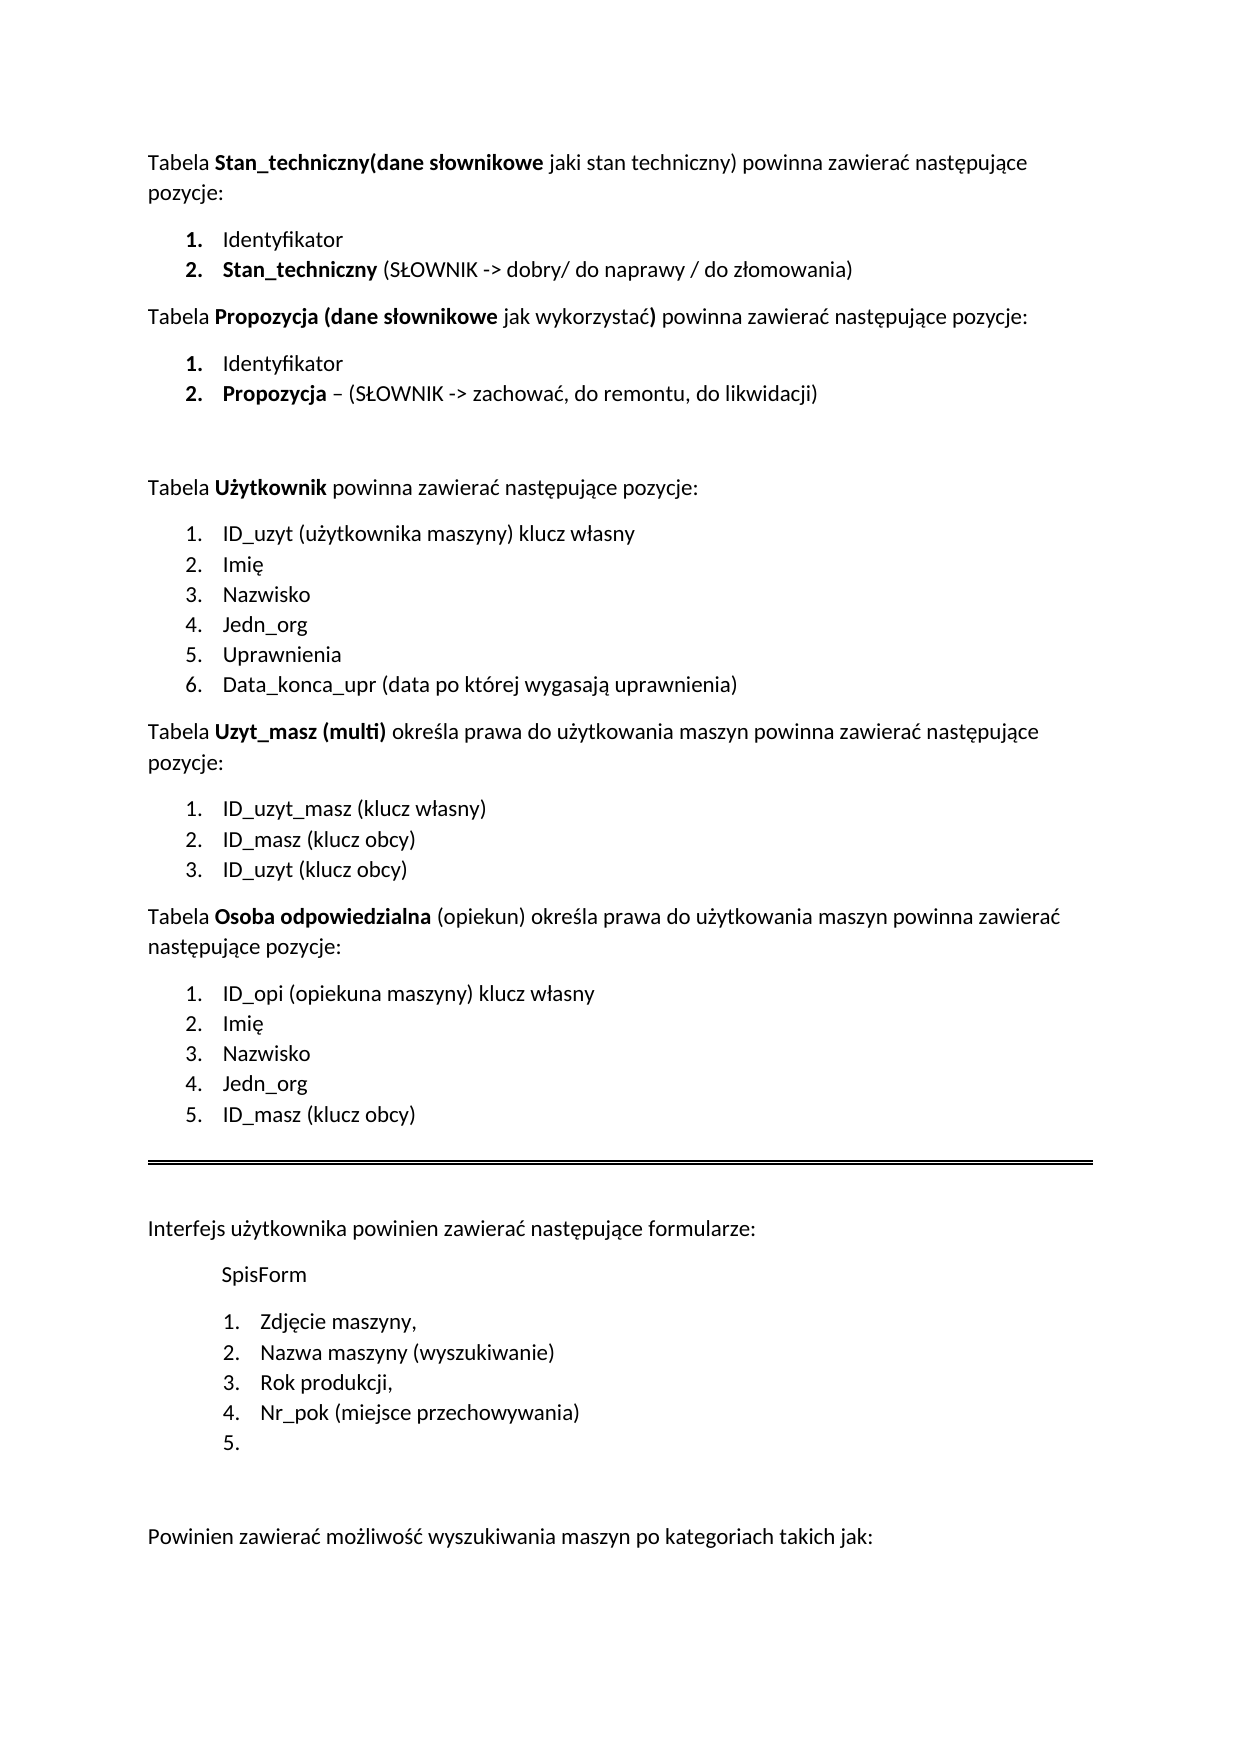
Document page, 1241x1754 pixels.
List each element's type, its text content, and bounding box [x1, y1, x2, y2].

list Nazwisko [185, 1039, 1093, 1067]
list ID_uzyt_masz (klucz własny) [185, 794, 1093, 822]
list Nazwisko [185, 580, 1093, 608]
list Data_konca_upr (data po której wygasają uprawnienia) [185, 671, 1093, 698]
list ID_masz (klucz obcy) [185, 1100, 1093, 1128]
list Stan_techniczny (SŁOWNIK -> dobry/ do naprawy / do złomowania) [185, 255, 1093, 283]
list Jedn_org [185, 610, 1093, 638]
list Rok produkcji, [223, 1368, 1093, 1396]
text Tabela Propozycja (dane słownikowe jak wykorzystać) powinna zawierać następujące pozycje: [148, 302, 1093, 330]
text SpisForm [148, 1261, 1093, 1289]
list ID_uzyt (klucz obcy) [185, 855, 1093, 883]
list Jedn_org [185, 1069, 1093, 1097]
list ID_opi (opiekuna maszyny) klucz własny [185, 979, 1093, 1007]
list ID_uzyt (użytkownika maszyny) klucz własny [185, 519, 1093, 547]
list Nr_pok (miejsce przechowywania) [223, 1398, 1093, 1426]
text Tabela Osoba odpowiedzialna (opiekun) określa prawa do użytkowania maszyn powinna zawierać następujące pozycje: [148, 902, 1093, 960]
list Propozycja – (SŁOWNIK -> zachować, do remontu, do likwidacji) [185, 379, 1093, 407]
list Zdjęcie maszyny, [223, 1307, 1093, 1336]
text Tabela Uzyt_masz (multi) określa prawa do użytkowania maszyn powinna zawierać następujące pozycje: [148, 717, 1093, 776]
list Uprawnienia [185, 640, 1093, 668]
text Powinien zawierać możliwość wyszukiwania maszyn po kategoriach takich jak: [148, 1522, 1093, 1550]
list Nazwa maszyny (wyszukiwanie) [223, 1338, 1093, 1366]
list Identyfikator [185, 225, 1093, 253]
list Imię [185, 1009, 1093, 1037]
list Imię [185, 550, 1093, 578]
list Identyfikator [185, 349, 1093, 377]
text Tabela Stan_techniczny(dane słownikowe jaki stan techniczny) powinna zawierać następujące pozycje: [148, 148, 1093, 206]
text Interfejs użytkownika powinien zawierać następujące formularze: [148, 1214, 1093, 1242]
list ID_masz (klucz obcy) [185, 825, 1093, 853]
text Tabela Użytkownik powinna zawierać następujące pozycje: [148, 473, 1093, 501]
